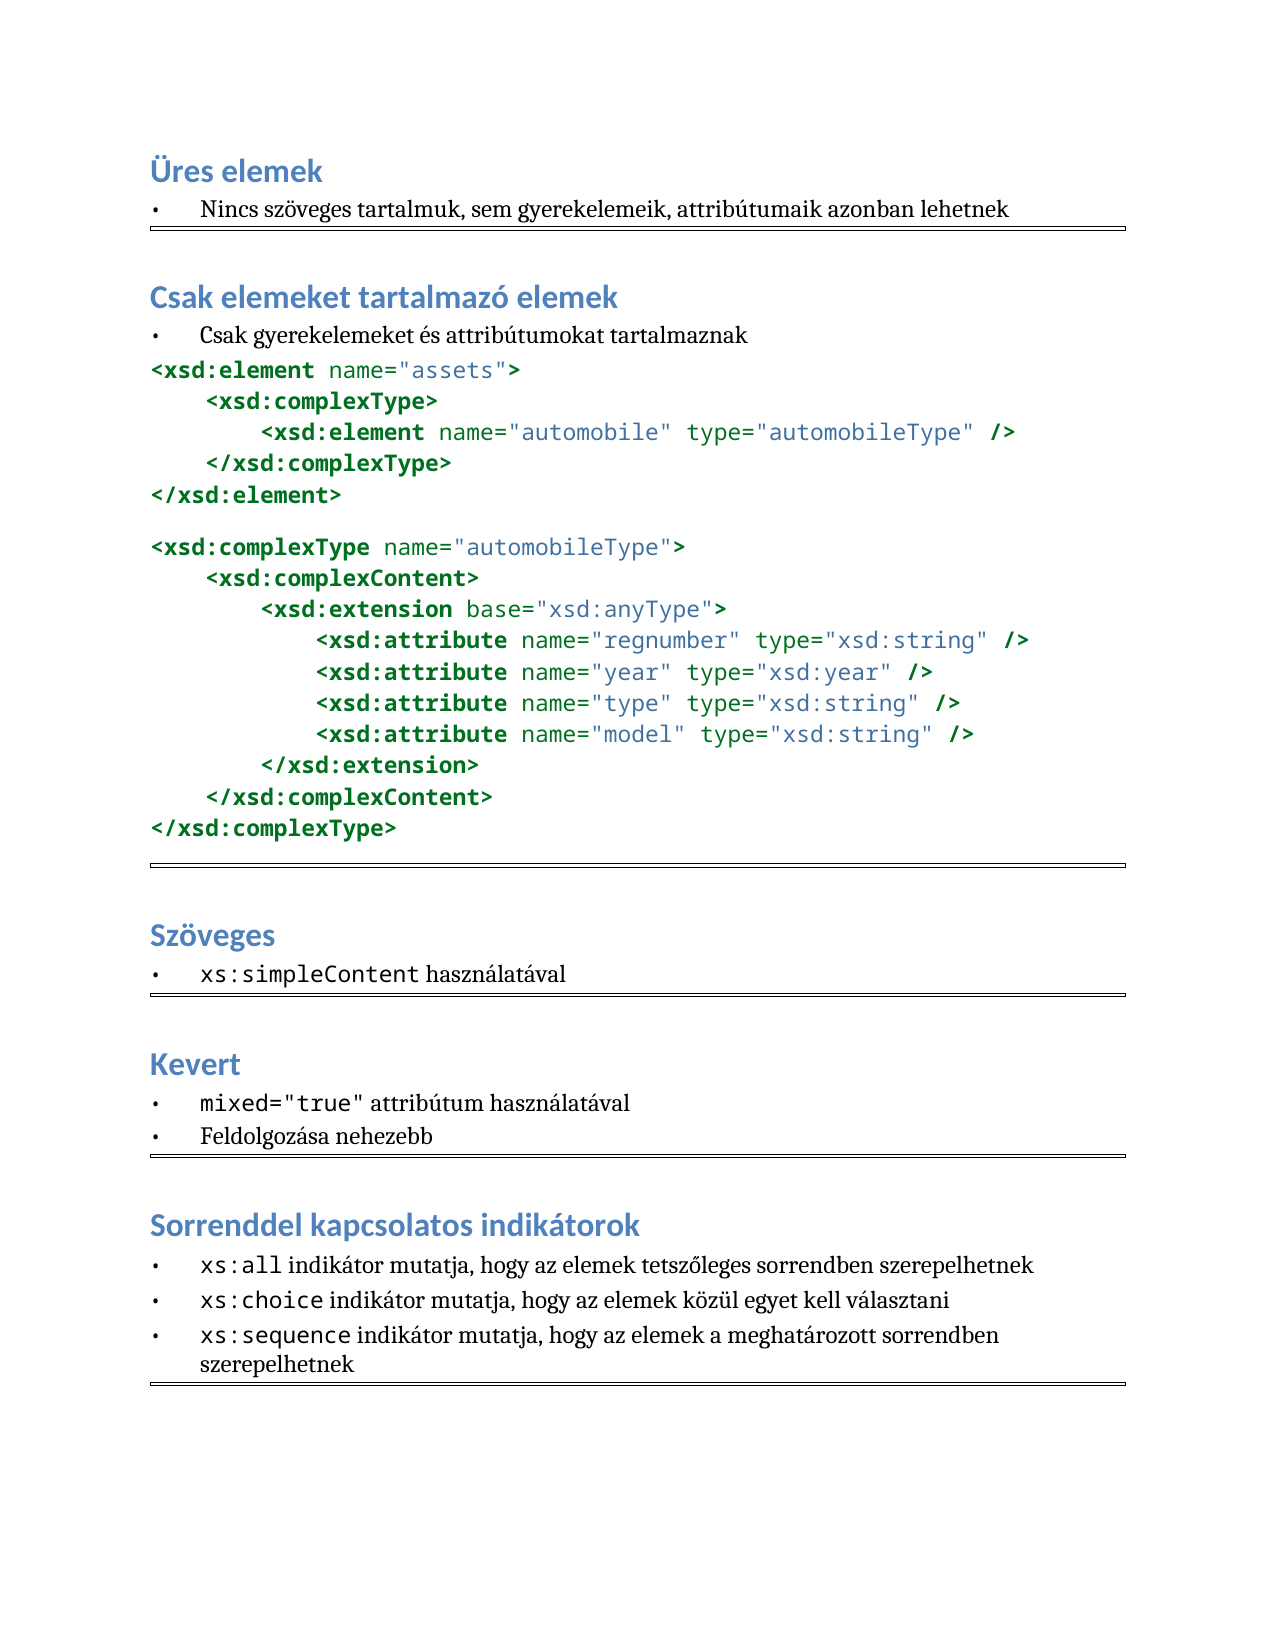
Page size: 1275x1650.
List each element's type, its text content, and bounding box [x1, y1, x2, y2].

subtitle Kevert [150, 1043, 1125, 1083]
list xs:sequence indikátor mutatja, hogy az elemek a meghatározott sorrendben szerepelhetnek [150, 1319, 1125, 1379]
list xs:all indikátor mutatja, hogy az elemek tetszőleges sorrendben szerepelhetnek [150, 1249, 1125, 1280]
text <xsd:complexType name="automobileType"> <xsd:complexContent> <xsd:extension base="xsd:anyType"> <xsd:attribute name="regnumber" type="xsd:string" /> <xsd:attribute name="year" type="xsd:year" /> <xsd:attribute name="type" type="xsd:string" /> <xsd:attribute name="model" type="xsd:string" /> </xsd:extension> </xsd:complexContent> </xsd:complexType> [150, 531, 1125, 843]
list xs:simpleContent használatával [150, 958, 1125, 989]
list Feldolgozása nehezebb [150, 1122, 1125, 1151]
subtitle Üres elemek [150, 150, 1125, 191]
subtitle Szöveges [150, 913, 1125, 954]
subtitle Sorrenddel kapcsolatos indikátorok [150, 1204, 1125, 1245]
list Nincs szöveges tartalmuk, sem gyerekelemeik, attribútumaik azonban lehetnek [150, 194, 1125, 223]
subtitle Csak elemeket tartalmazó elemek [150, 277, 1125, 317]
list Csak gyerekelemeket és attribútumokat tartalmaznak [150, 321, 1125, 350]
list xs:choice indikátor mutatja, hogy az elemek közül egyet kell választani [150, 1284, 1125, 1315]
text <xsd:element name="assets"> <xsd:complexType> <xsd:element name="automobile" type="automobileType" /> </xsd:complexType> </xsd:element> [150, 353, 1125, 510]
list mixed="true" attribútum használatával [150, 1087, 1125, 1118]
